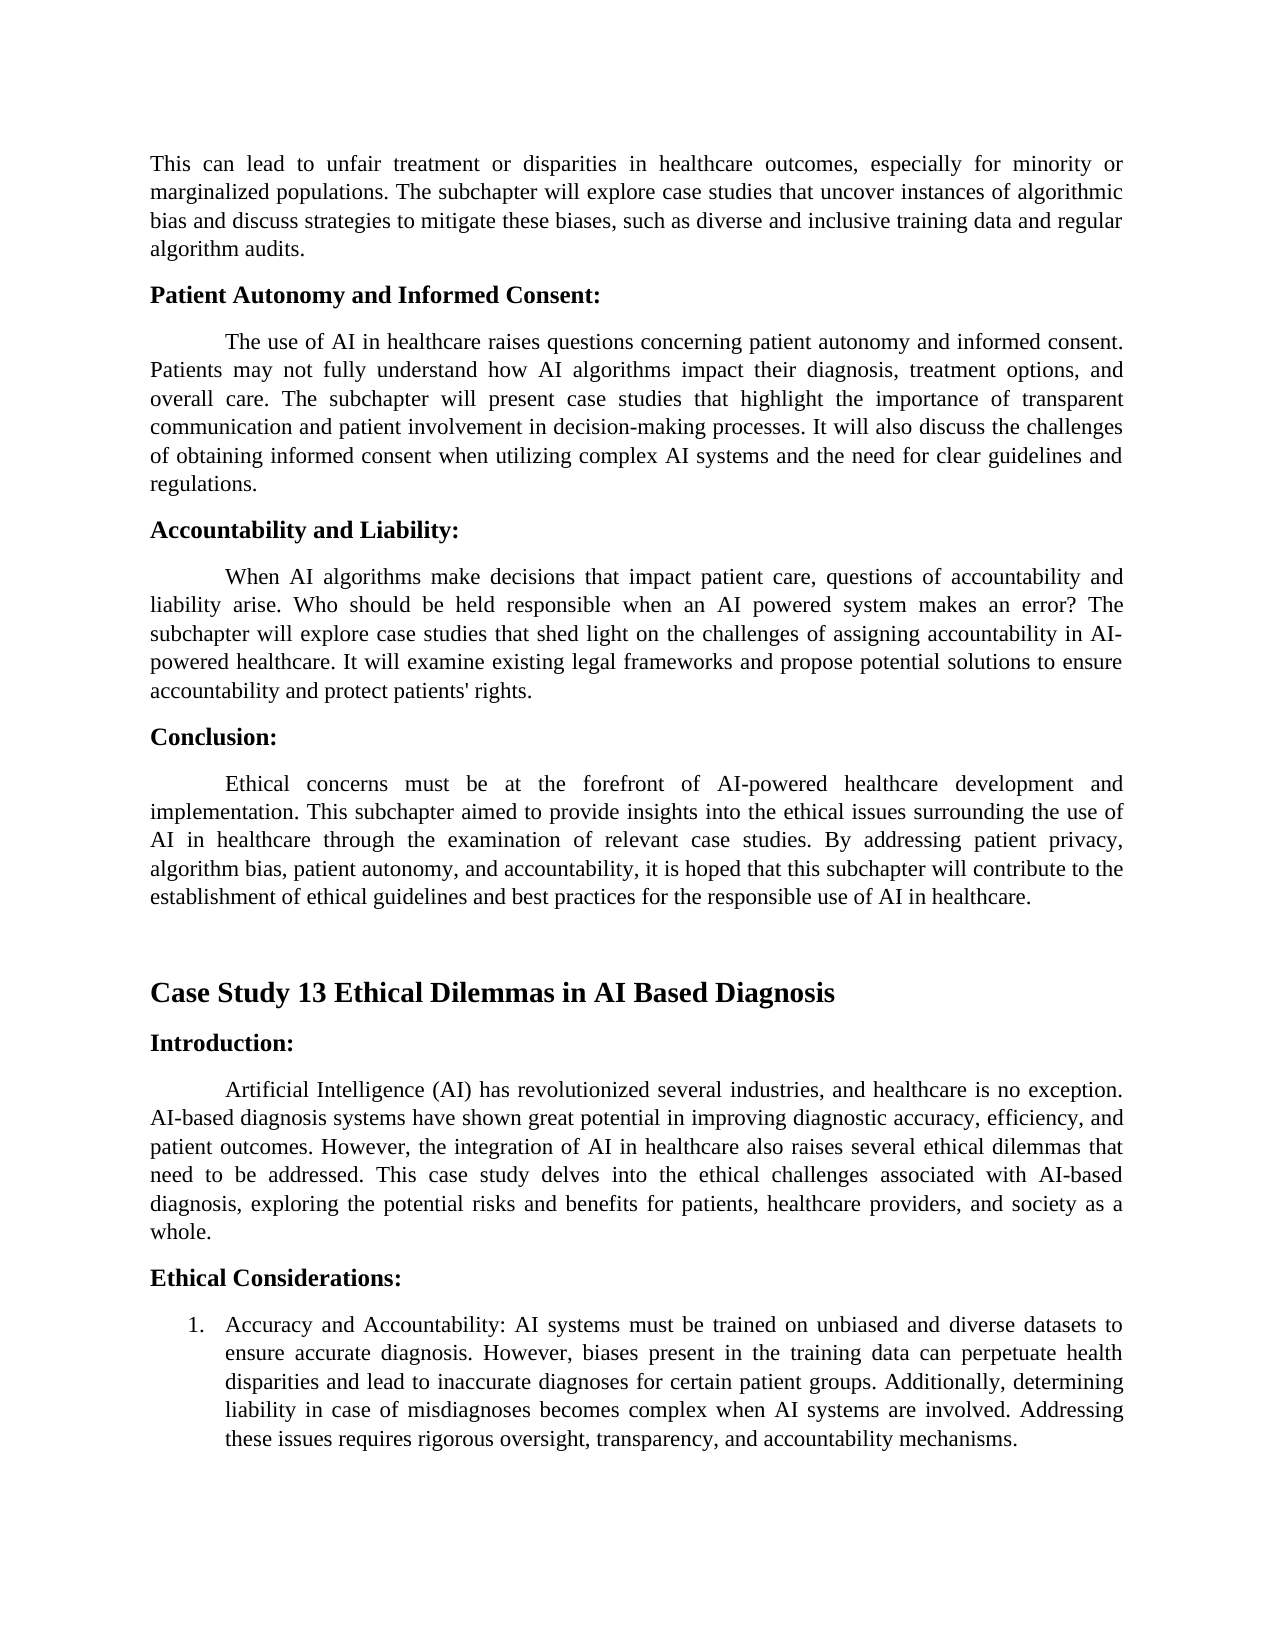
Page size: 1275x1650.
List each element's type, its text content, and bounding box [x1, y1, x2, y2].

text Introduction: [150, 1028, 1125, 1057]
text The use of AI in healthcare raises questions concerning patient autonomy and informed consent. Patients may not fully understand how AI algorithms impact their diagnosis, treatment options, and overall care. The subchapter will present case studies that highlight the importance of transparent communication and patient involvement in decision-making processes. It will also discuss the challenges of obtaining informed consent when utilizing complex AI systems and the need for clear guidelines and regulations. [150, 328, 1125, 497]
text Artificial Intelligence (AI) has revolutionized several industries, and healthcare is no exception. AI-based diagnosis systems have shown great potential in improving diagnostic accuracy, efficiency, and patient outcomes. However, the integration of AI in healthcare also raises several ethical dilemmas that need to be addressed. This case study delves into the ethical challenges associated with AI-based diagnosis, exploring the potential risks and benefits for patients, healthcare providers, and society as a whole. [150, 1076, 1125, 1244]
text Case Study 13 Ethical Dilemmas in AI Based Diagnosis [150, 975, 1125, 1009]
text Patient Autonomy and Informed Consent: [150, 280, 1125, 309]
text Ethical concerns must be at the forefront of AI-powered healthcare development and implementation. This subchapter aimed to provide insights into the ethical issues surrounding the use of AI in healthcare through the examination of relevant case studies. By addressing patient privacy, algorithm bias, patient autonomy, and accountability, it is hoped that this subchapter will contribute to the establishment of ethical guidelines and best practices for the responsible use of AI in healthcare. [150, 770, 1125, 910]
text Conclusion: [150, 722, 1125, 751]
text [150, 150, 1125, 262]
list Accuracy and Accountability: AI systems must be trained on unbiased and diverse datasets to ensure accurate diagnosis. However, biases present in the training data can perpetuate health disparities and lead to inaccurate diagnoses for certain patient groups. Additionally, determining liability in case of misdiagnoses becomes complex when AI systems are involved. Addressing these issues requires rigorous oversight, transparency, and accountability mechanisms. [187, 1311, 1125, 1451]
text Accountability and Liability: [150, 515, 1125, 544]
text Ethical Considerations: [150, 1263, 1125, 1292]
text When AI algorithms make decisions that impact patient care, questions of accountability and liability arise. Who should be held responsible when an AI powered system makes an error? The subchapter will explore case studies that shed light on the challenges of assigning accountability in AI-powered healthcare. It will examine existing legal frameworks and propose potential solutions to ensure accountability and protect patients' rights. [150, 563, 1125, 703]
